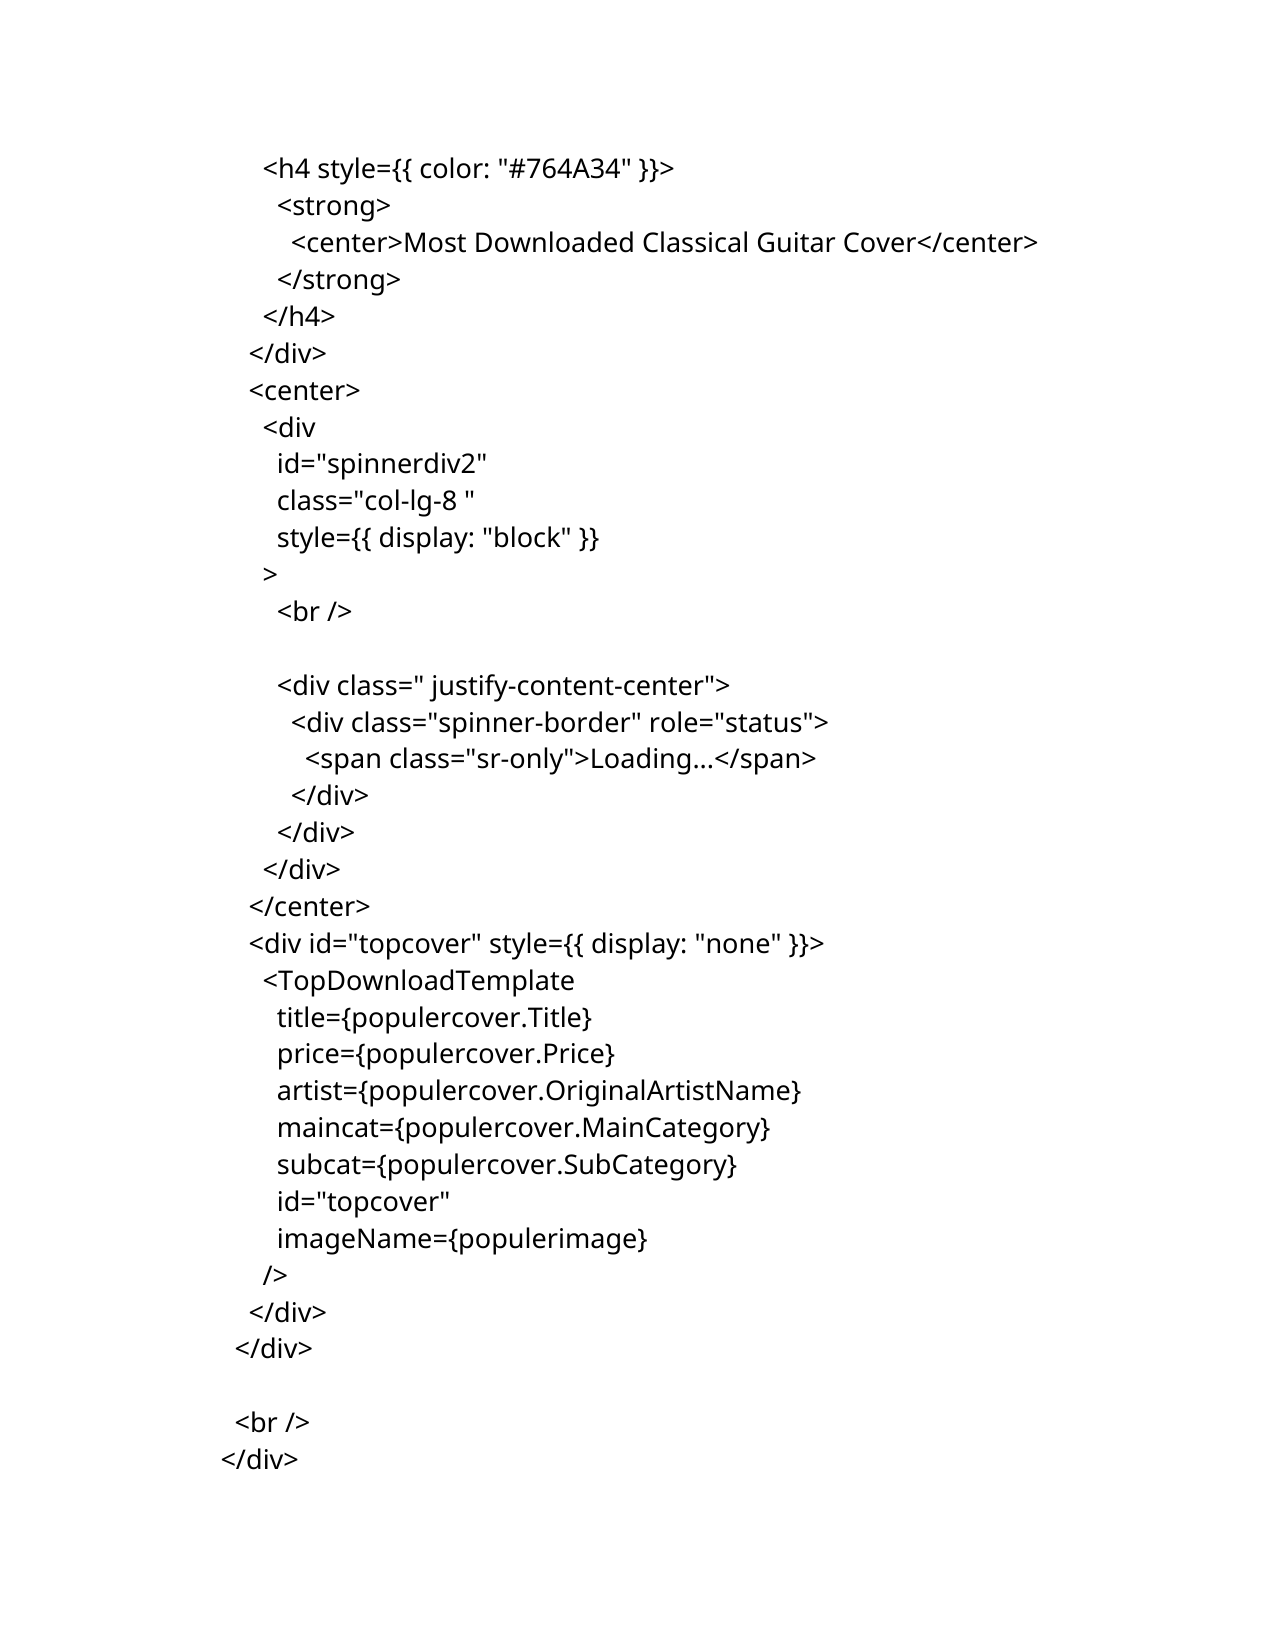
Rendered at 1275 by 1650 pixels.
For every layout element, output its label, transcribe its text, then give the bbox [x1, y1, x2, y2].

text </div> [150, 814, 1125, 851]
text maincat={populercover.MainCategory} [150, 1109, 1125, 1146]
text > [150, 556, 1125, 592]
text <center>Most Downloaded Classical Guitar Cover</center> [150, 224, 1125, 261]
text <h4 style={{ color: "#764A34" }}> [150, 150, 1125, 187]
text /> [150, 1256, 1125, 1293]
text </center> [150, 887, 1125, 924]
text </div> [150, 1330, 1125, 1367]
text </div> [150, 334, 1125, 371]
text <br /> [150, 592, 1125, 629]
text <span class="sr-only">Loading...</span> [150, 740, 1125, 777]
text </strong> [150, 261, 1125, 297]
text </div> [150, 777, 1125, 814]
text <div id="topcover" style={{ display: "none" }}> [150, 924, 1125, 961]
text </h4> [150, 297, 1125, 334]
text </div> [150, 851, 1125, 887]
text imageName={populerimage} [150, 1219, 1125, 1256]
text style={{ display: "block" }} [150, 519, 1125, 556]
text <center> [150, 371, 1125, 408]
text class="col-lg-8 " [150, 482, 1125, 519]
text artist={populercover.OriginalArtistName} [150, 1072, 1125, 1109]
text <br /> [150, 1404, 1125, 1441]
text id="spinnerdiv2" [150, 445, 1125, 482]
text id="topcover" [150, 1182, 1125, 1219]
text <TopDownloadTemplate [150, 961, 1125, 998]
text price={populercover.Price} [150, 1035, 1125, 1072]
text <strong> [150, 187, 1125, 224]
text <div class="spinner-border" role="status"> [150, 703, 1125, 740]
text </div> [150, 1441, 1125, 1477]
text <div [150, 408, 1125, 445]
text <div class=" justify-content-center"> [150, 666, 1125, 703]
text title={populercover.Title} [150, 998, 1125, 1035]
text </div> [150, 1293, 1125, 1330]
text subcat={populercover.SubCategory} [150, 1146, 1125, 1182]
